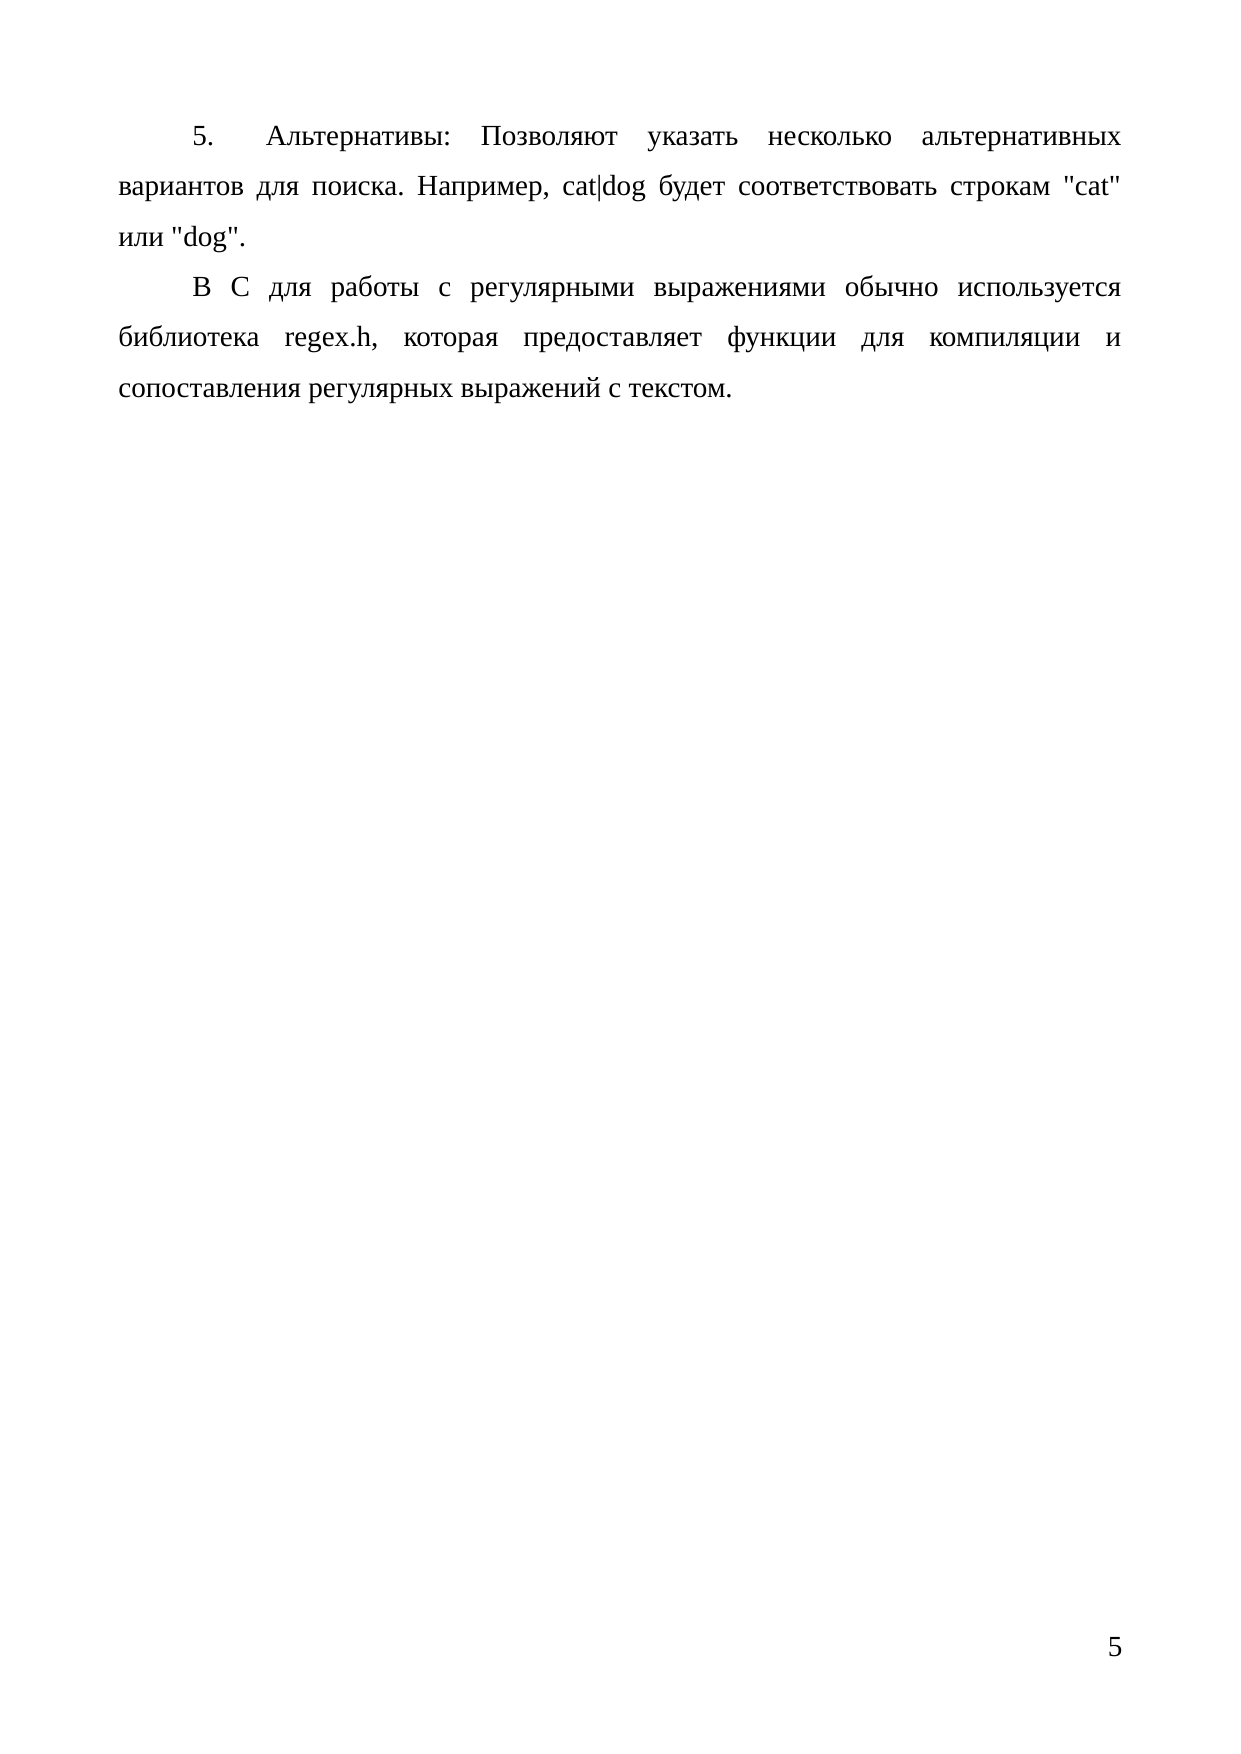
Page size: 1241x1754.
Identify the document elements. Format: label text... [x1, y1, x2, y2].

list Альтернативы: Позволяют указать несколько альтернативных вариантов для поиска. Например, cat|dog будет соответствовать строкам "cat" или "dog". [118, 118, 1122, 252]
text В C для работы с регулярными выражениями обычно используется библиотека regex.h, которая предоставляет функции для компиляции и сопоставления регулярных выражений с текстом. [118, 269, 1122, 403]
